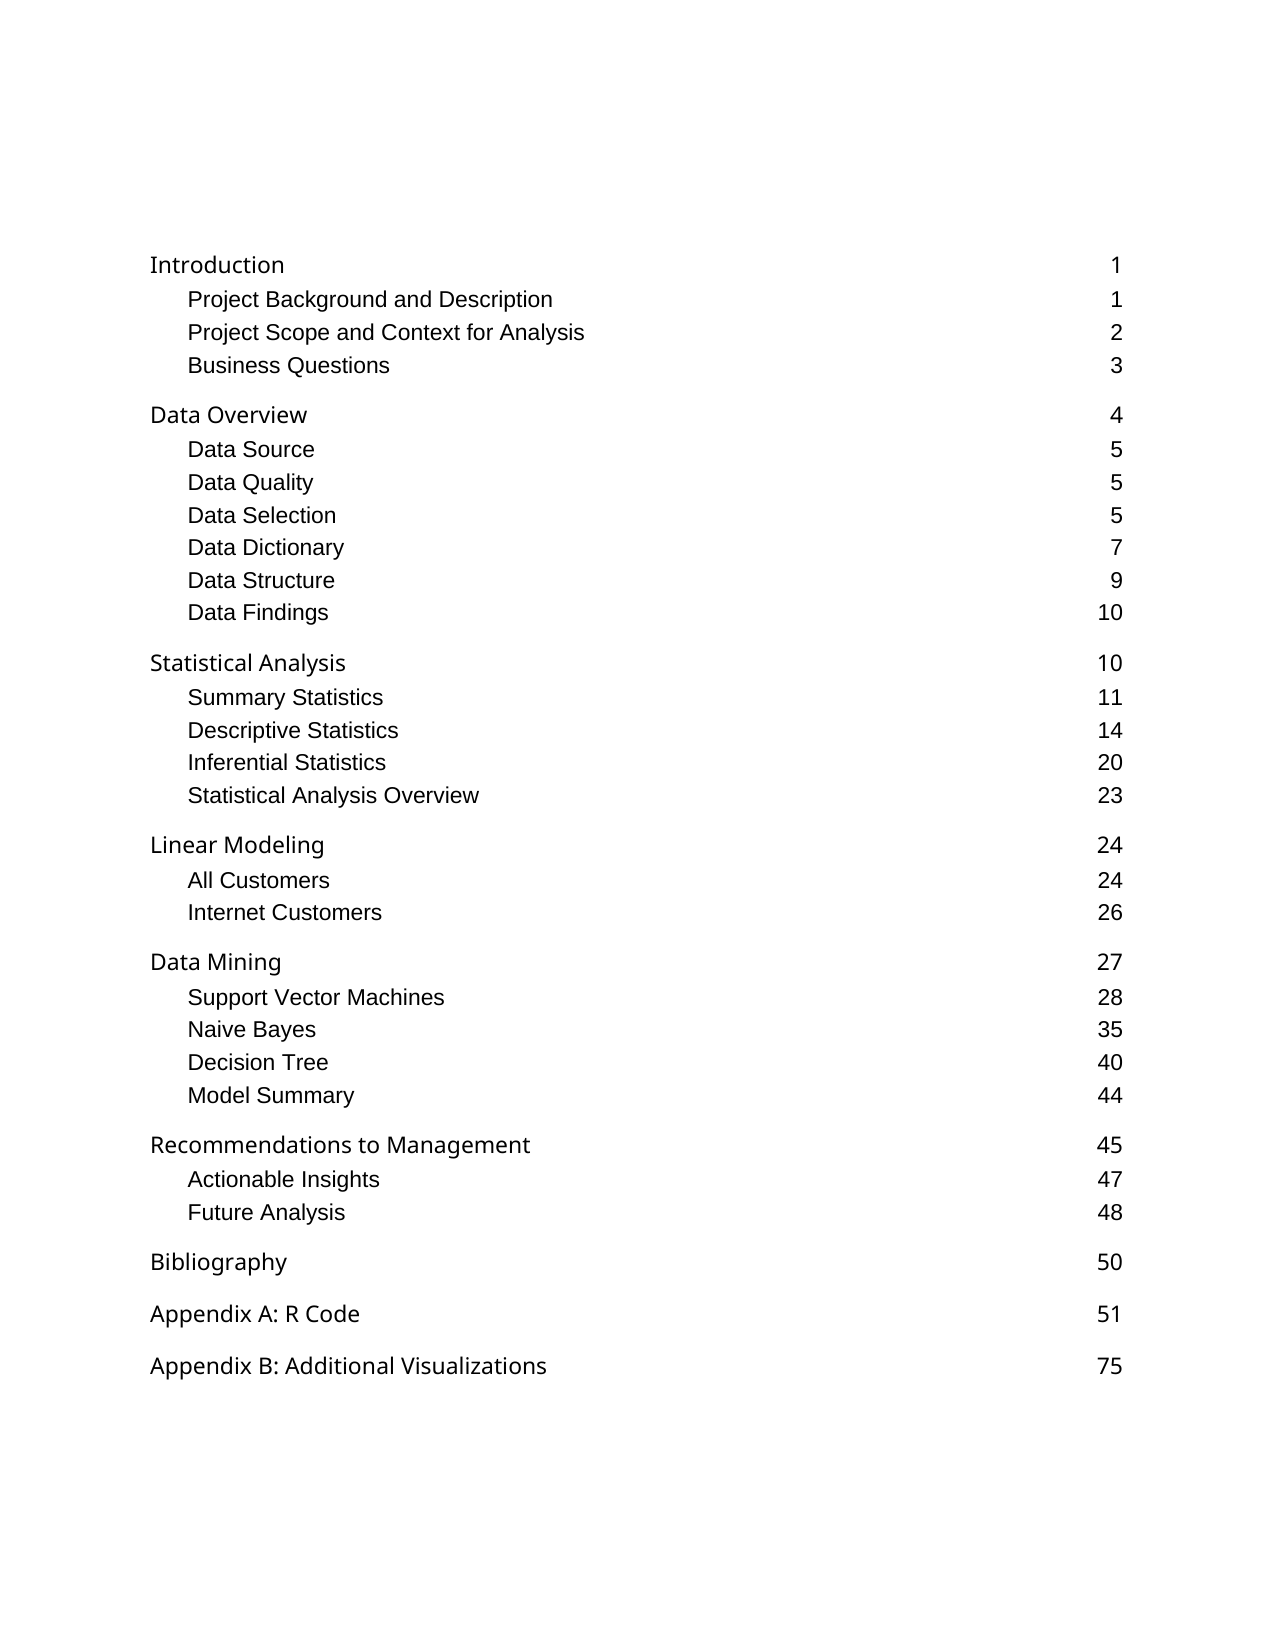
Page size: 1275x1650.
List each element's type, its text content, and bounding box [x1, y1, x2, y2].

text Data Source 5 [187, 436, 1125, 463]
text Support Vector Machines 28 [187, 984, 1125, 1010]
text Data Selection 5 [187, 502, 1125, 528]
text Actionable Insights 47 [187, 1166, 1125, 1193]
text Project Scope and Context for Analysis 2 [187, 319, 1125, 345]
text Data Findings 10 [187, 599, 1125, 626]
text Summary Statistics 11 [187, 684, 1125, 710]
text Naive Bayes 35 [187, 1016, 1125, 1043]
text Inferential Statistics 20 [187, 749, 1125, 776]
text Model Summary 44 [187, 1082, 1125, 1108]
text Data Mining 27 [150, 946, 1125, 978]
text Data Dictionary 7 [187, 534, 1125, 561]
text Recommendations to Management 45 [150, 1129, 1125, 1160]
text Data Quality 5 [187, 469, 1125, 495]
text Introduction 1 [150, 249, 1125, 280]
text Data Overview 4 [150, 399, 1125, 430]
text Data Structure 9 [187, 567, 1125, 593]
text Linear Modeling 24 [150, 829, 1125, 860]
text Statistical Analysis Overview 23 [187, 782, 1125, 808]
text Statistical Analysis 10 [150, 647, 1125, 678]
text Project Background and Description 1 [187, 286, 1125, 313]
text Descriptive Statistics 14 [187, 717, 1125, 743]
text Bibliography 50 [150, 1246, 1125, 1277]
text Business Questions 3 [187, 352, 1125, 378]
text Appendix B: Additional Visualizations 75 [150, 1350, 1125, 1382]
text Decision Tree 40 [187, 1049, 1125, 1075]
text Future Analysis 48 [187, 1199, 1125, 1225]
text All Customers 24 [187, 867, 1125, 893]
text Appendix A: R Code 51 [150, 1298, 1125, 1329]
text Internet Customers 26 [187, 899, 1125, 926]
